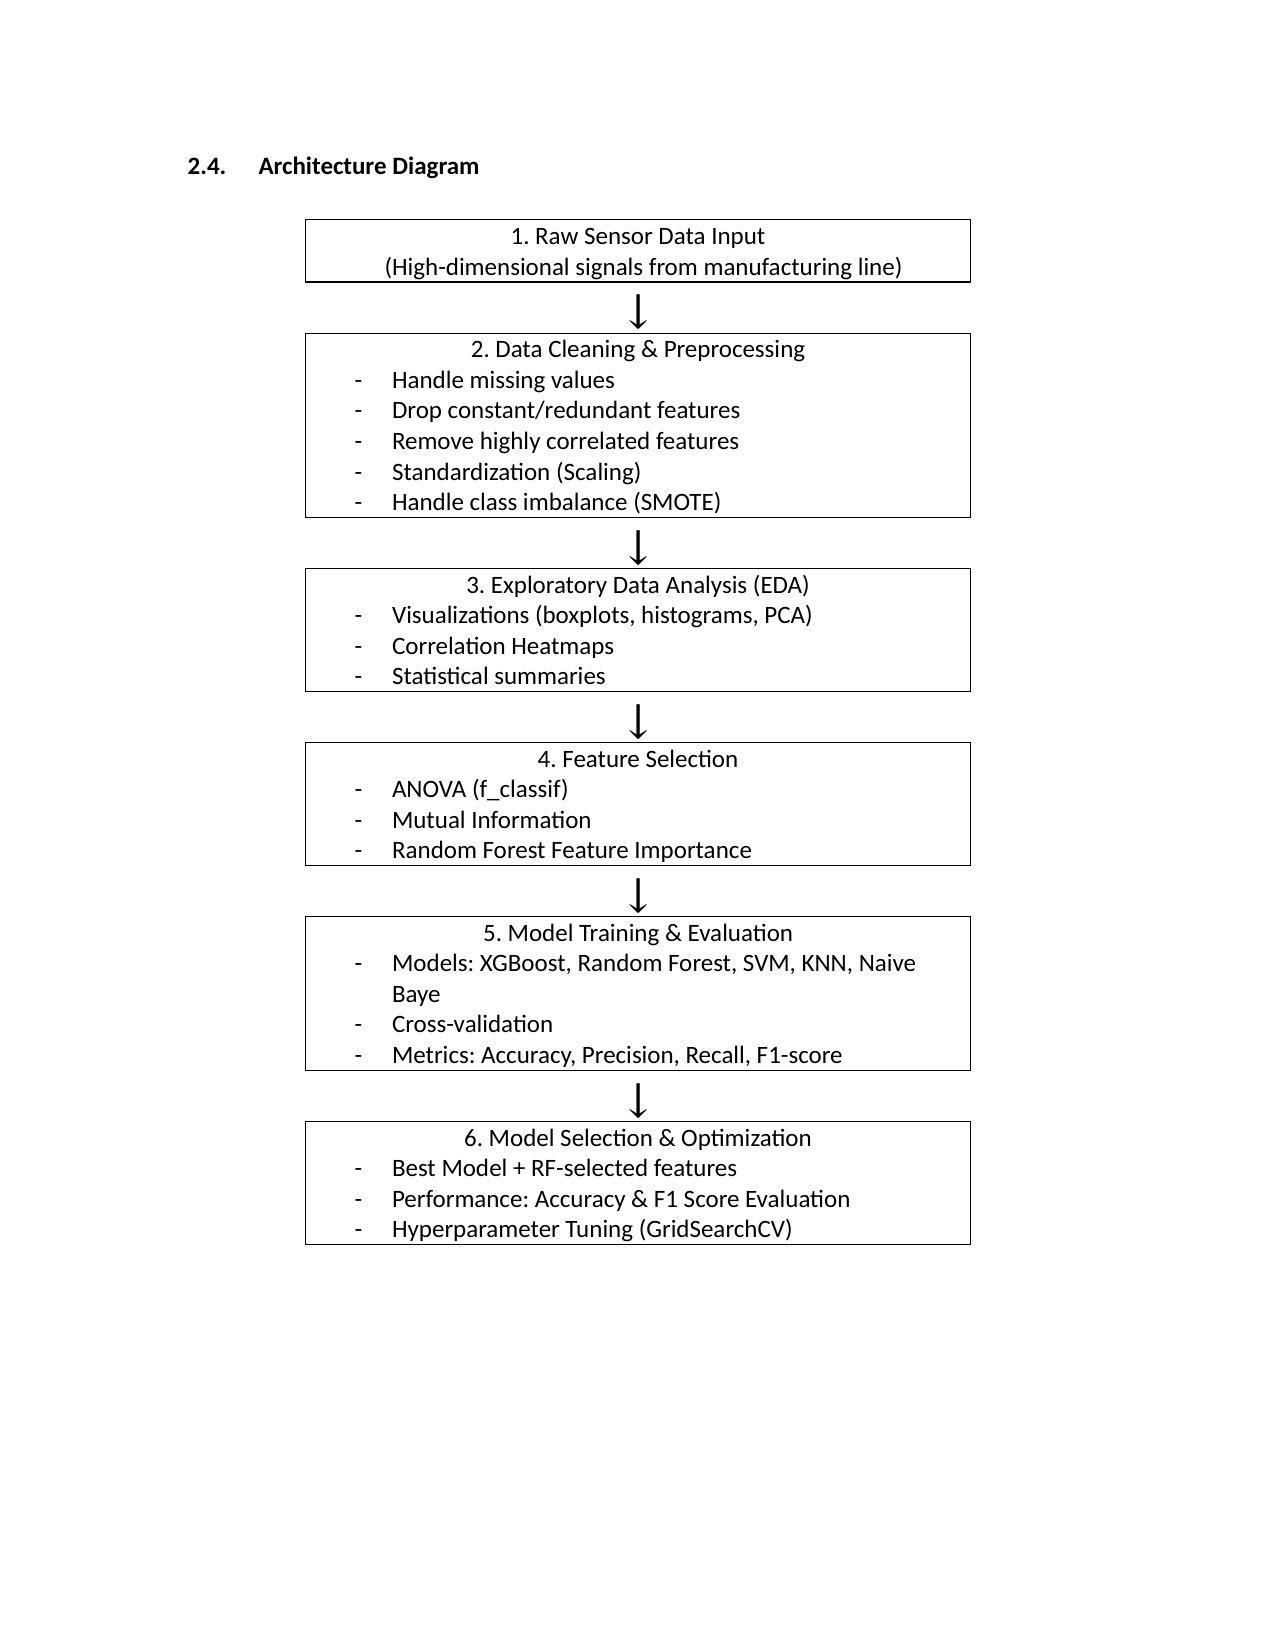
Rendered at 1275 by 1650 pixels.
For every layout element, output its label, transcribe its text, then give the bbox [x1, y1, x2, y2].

text Architecture Diagram [187, 150, 1087, 181]
table_cell 5. Model Training & Evaluation Models: XGBoost, Random Forest, SVM, KNN, Naive Baye Cross-validation Metrics: Accuracy, Precision, Recall, F1-score [306, 917, 970, 1070]
table_cell 2. Data Cleaning & Preprocessing Handle missing values Drop constant/redundant features Remove highly correlated features Standardization (Scaling) Handle class imbalance (SMOTE) [306, 334, 970, 517]
table_cell 3. Exploratory Data Analysis (EDA) Visualizations (boxplots, histograms, PCA) Correlation Heatmaps Statistical summaries [306, 569, 970, 691]
table_cell ↓ [306, 518, 970, 568]
table_cell ↓ [306, 866, 970, 916]
table_header 1. Raw Sensor Data Input (High-dimensional signals from manufacturing line) [306, 220, 970, 281]
table_cell 6. Model Selection & Optimization Best Model + RF-selected features Performance: Accuracy & F1 Score Evaluation Hyperparameter Tuning (GridSearchCV) [306, 1122, 970, 1244]
table_cell ↓ [306, 283, 970, 332]
table_cell ↓ [306, 1071, 970, 1121]
table_cell ↓ [306, 692, 970, 742]
table_cell 4. Feature Selection ANOVA (f_classif) Mutual Information Random Forest Feature Importance [306, 743, 970, 865]
